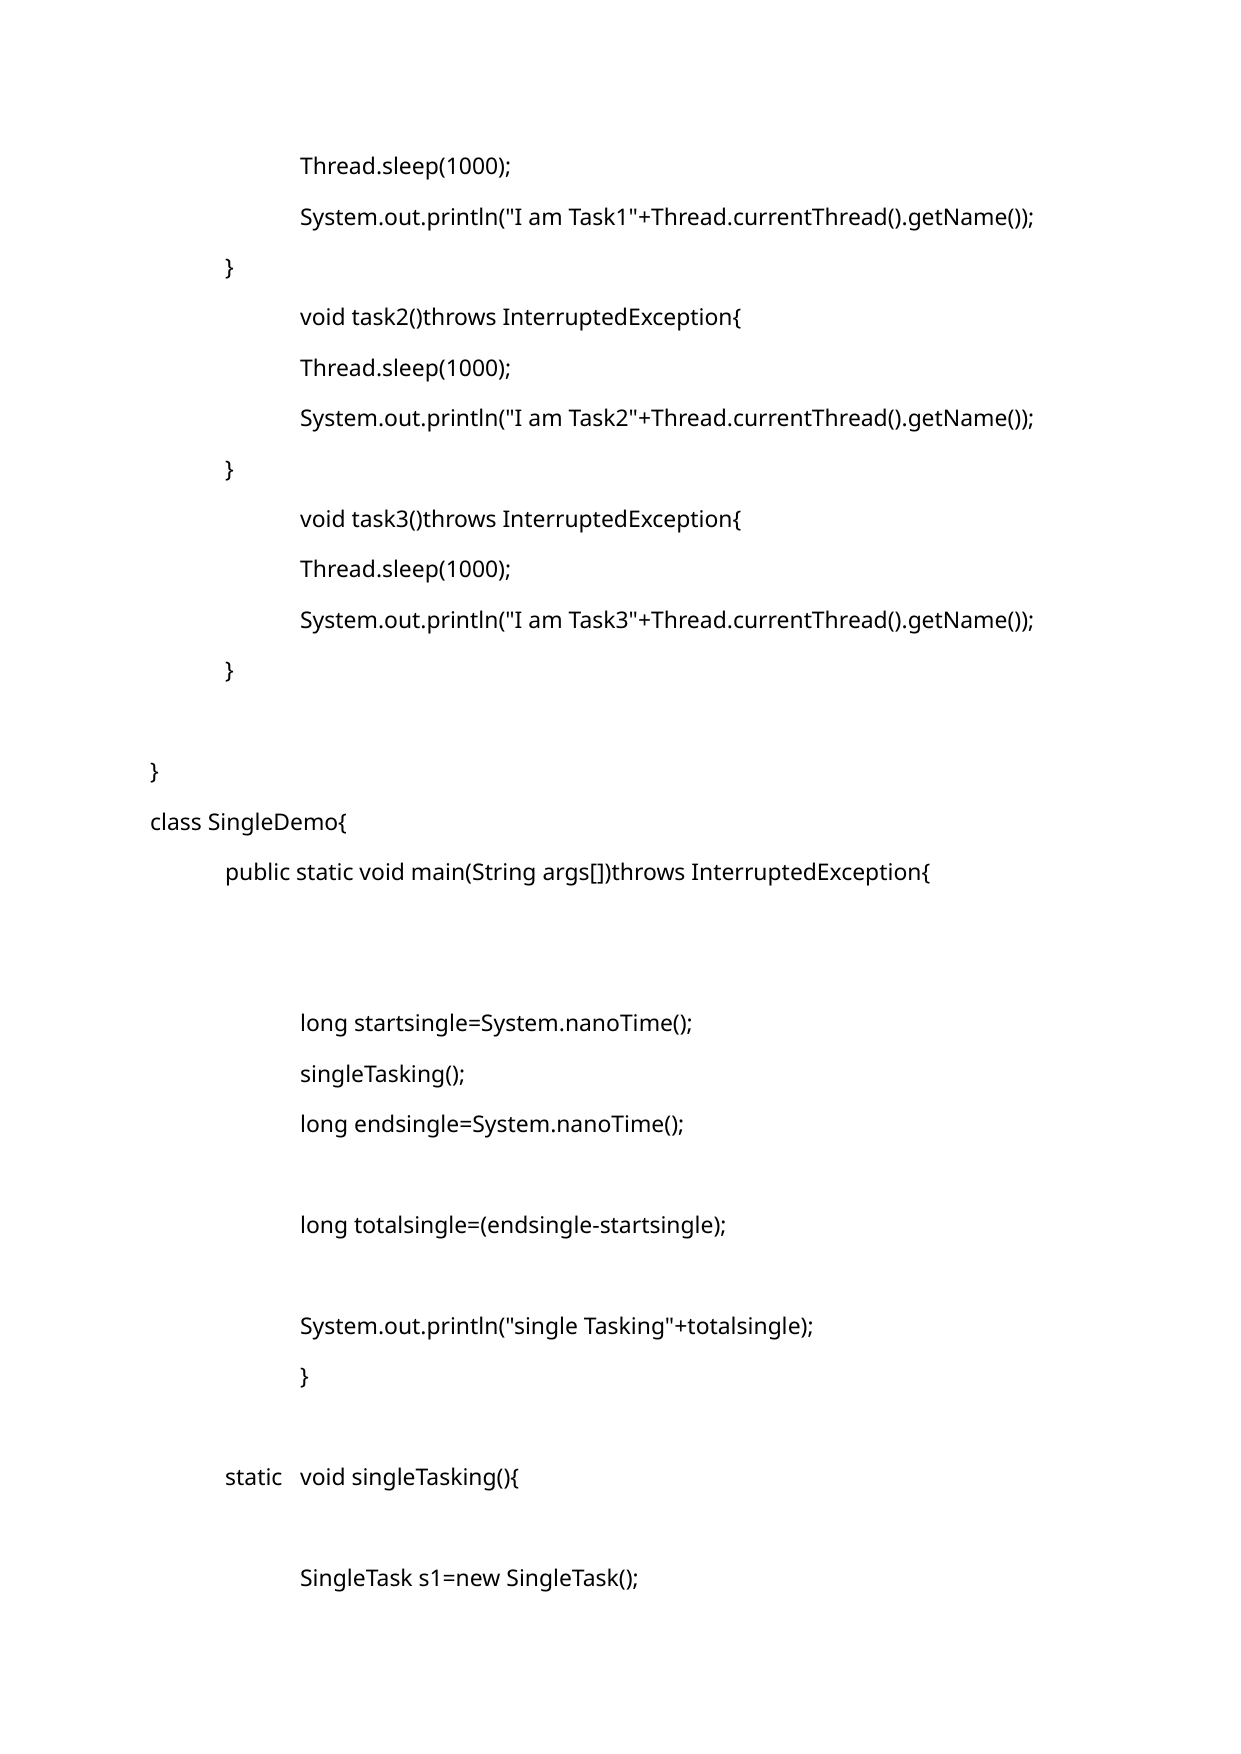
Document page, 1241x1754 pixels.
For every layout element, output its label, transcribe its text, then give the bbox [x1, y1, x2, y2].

text System.out.println("I am Task1"+Thread.currentThread().getName()); [150, 200, 1090, 232]
text } [150, 452, 1090, 484]
text long startsingle=System.nanoTime(); [150, 1007, 1090, 1038]
text static void singleTasking(){ [150, 1461, 1090, 1492]
text public static void main(String args[])throws InterruptedException{ [150, 856, 1090, 887]
text Thread.sleep(1000); [150, 553, 1090, 584]
text Thread.sleep(1000); [150, 352, 1090, 383]
text System.out.println("I am Task2"+Thread.currentThread().getName()); [150, 402, 1090, 433]
text long totalsingle=(endsingle-startsingle); [150, 1209, 1090, 1240]
text System.out.println("single Tasking"+totalsingle); [150, 1309, 1090, 1341]
text long endsingle=System.nanoTime(); [150, 1108, 1090, 1139]
text void task3()throws InterruptedException{ [150, 503, 1090, 534]
text } [150, 1360, 1090, 1391]
text void task2()throws InterruptedException{ [150, 301, 1090, 332]
text SingleTask s1=new SingleTask(); [150, 1562, 1090, 1593]
text singleTasking(); [150, 1057, 1090, 1089]
text System.out.println("I am Task3"+Thread.currentThread().getName()); [150, 604, 1090, 635]
text } [150, 755, 1090, 786]
text } [150, 251, 1090, 282]
text Thread.sleep(1000); [150, 150, 1090, 181]
text class SingleDemo{ [150, 805, 1090, 837]
text } [150, 654, 1090, 685]
